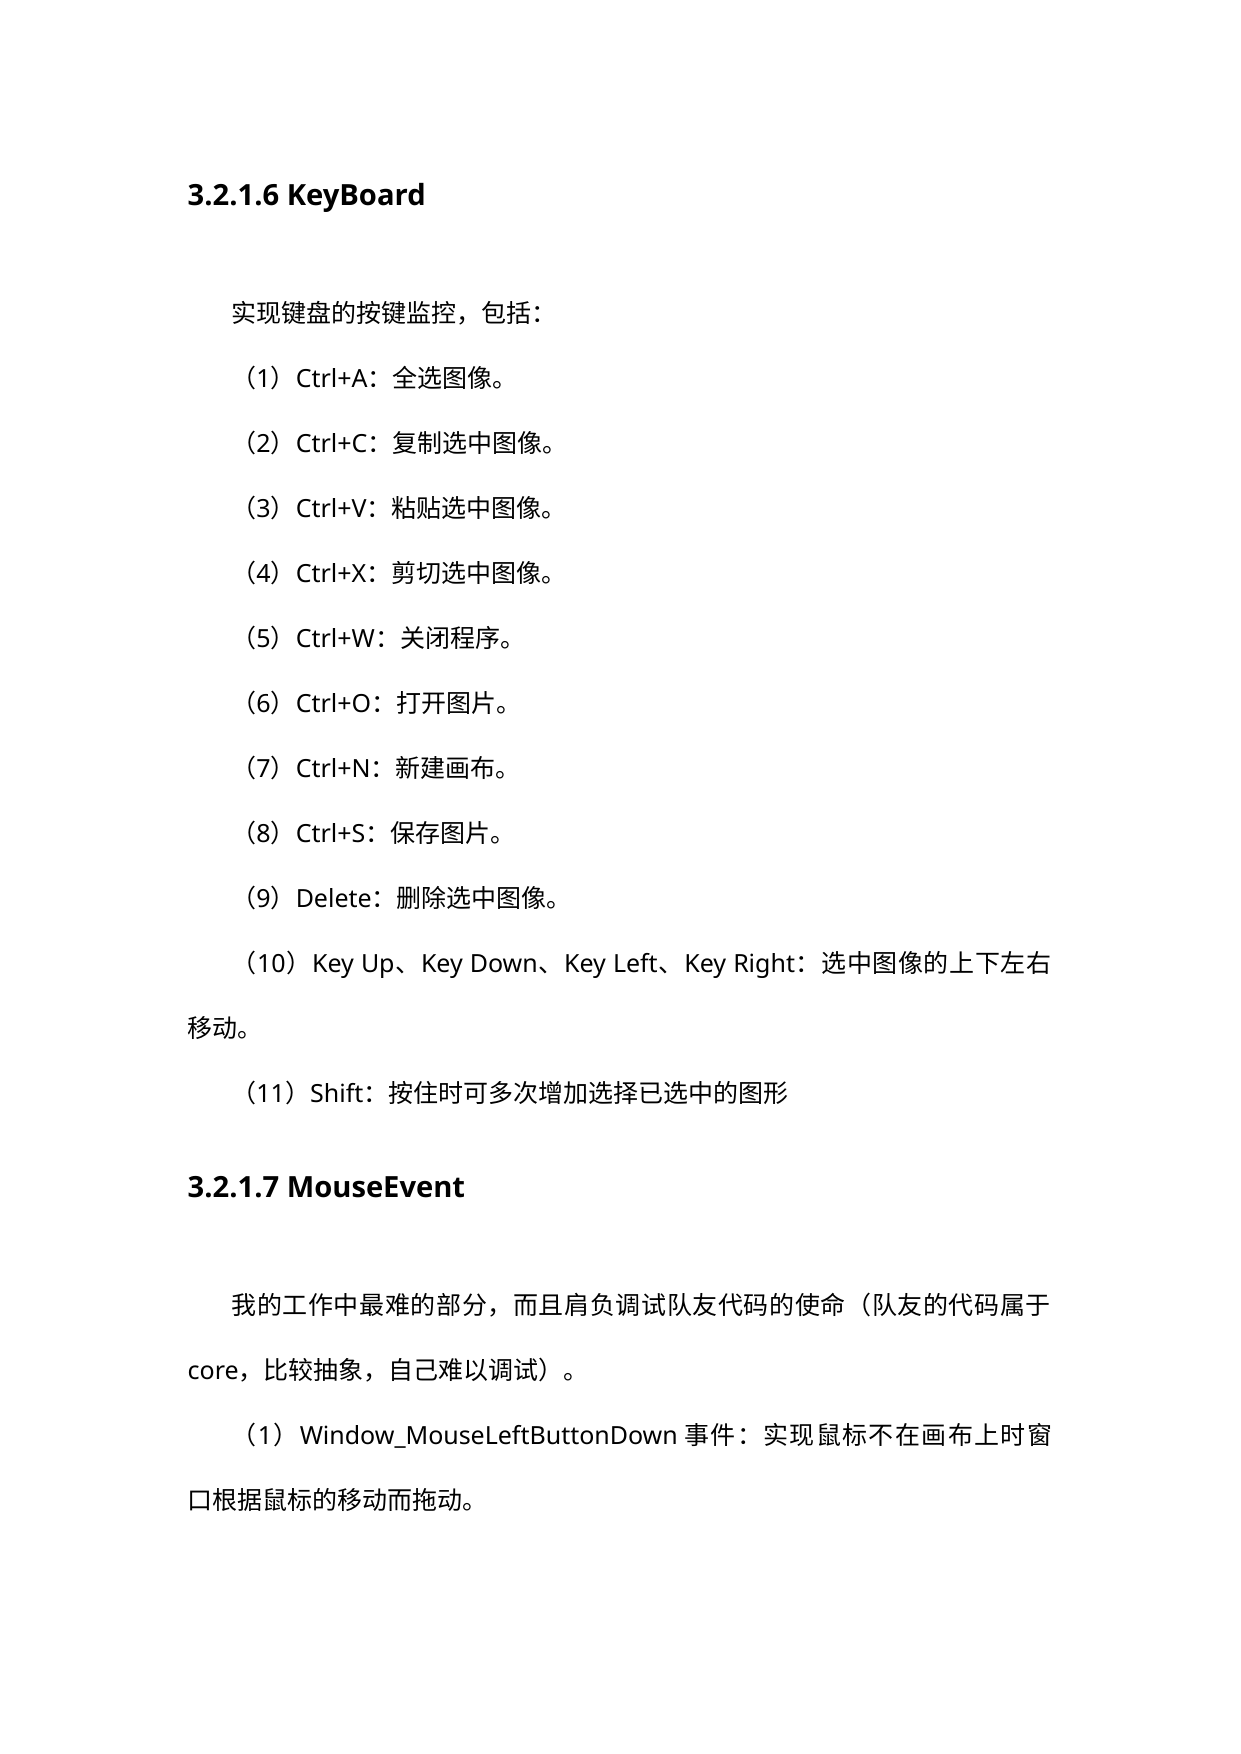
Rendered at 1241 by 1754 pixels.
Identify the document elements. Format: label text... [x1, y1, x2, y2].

text （6）Ctrl+O：打开图片。 [187, 669, 1053, 734]
text （2）Ctrl+C：复制选中图像。 [187, 409, 1053, 474]
text （7）Ctrl+N：新建画布。 [187, 734, 1053, 799]
text 我的工作中最难的部分，而且肩负调试队友代码的使命（队友的代码属于core，比较抽象，自己难以调试）。 [187, 1271, 1053, 1401]
text （5）Ctrl+W：关闭程序。 [187, 604, 1053, 669]
subtitle 3.2.1.6 KeyBoard [187, 162, 1053, 227]
text （1）Ctrl+A：全选图像。 [187, 344, 1053, 409]
text （3）Ctrl+V：粘贴选中图像。 [187, 474, 1053, 539]
text （9）Delete：删除选中图像。 [187, 864, 1053, 929]
text （8）Ctrl+S：保存图片。 [187, 799, 1053, 864]
subtitle 3.2.1.7 MouseEvent [187, 1153, 1053, 1218]
text （11）Shift：按住时可多次增加选择已选中的图形 [187, 1059, 1053, 1124]
text （4）Ctrl+X：剪切选中图像。 [187, 539, 1053, 604]
text 实现键盘的按键监控，包括： [187, 279, 1053, 344]
text （1）Window_MouseLeftButtonDown事件：实现鼠标不在画布上时窗口根据鼠标的移动而拖动。 [187, 1401, 1053, 1531]
text （10）Key Up、Key Down、Key Left、Key Right：选中图像的上下左右移动。 [187, 929, 1053, 1059]
